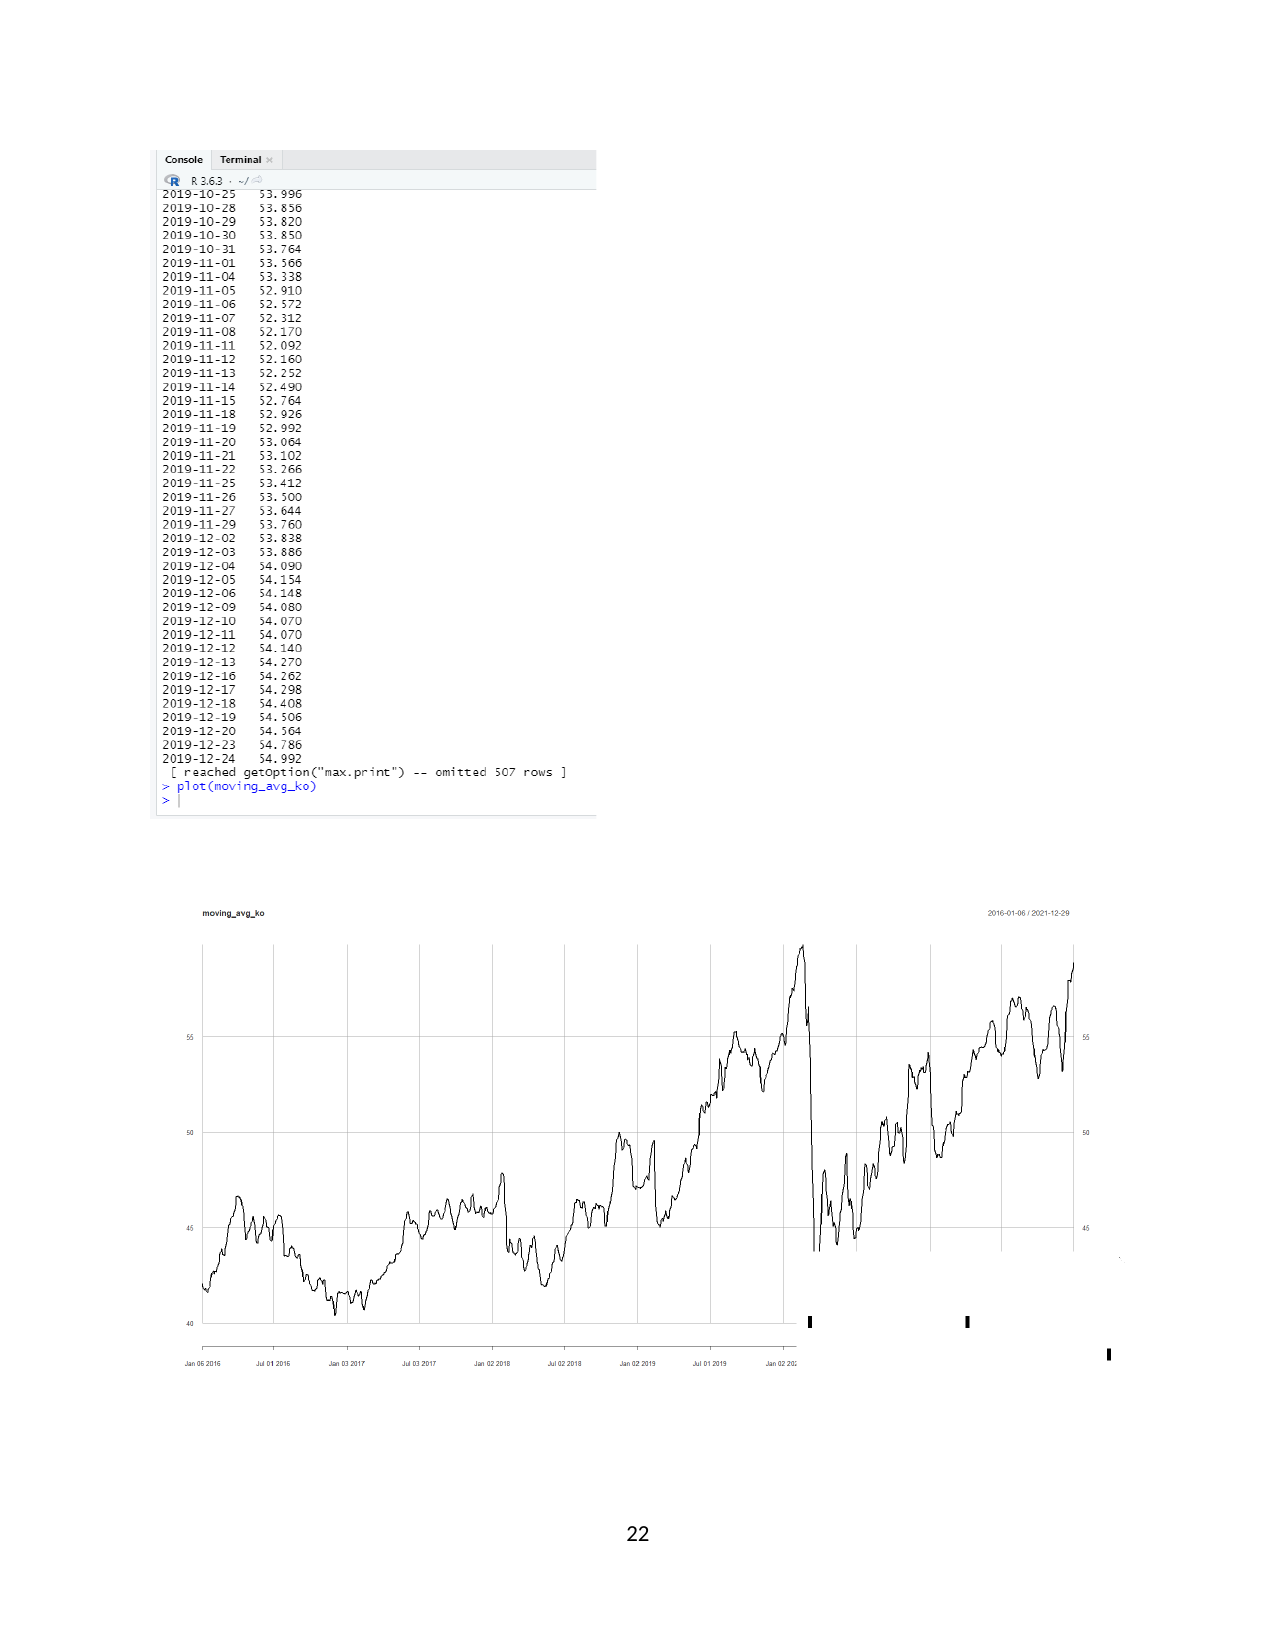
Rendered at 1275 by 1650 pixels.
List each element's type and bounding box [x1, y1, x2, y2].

picture [150, 150, 597, 819]
picture [150, 887, 1125, 1372]
